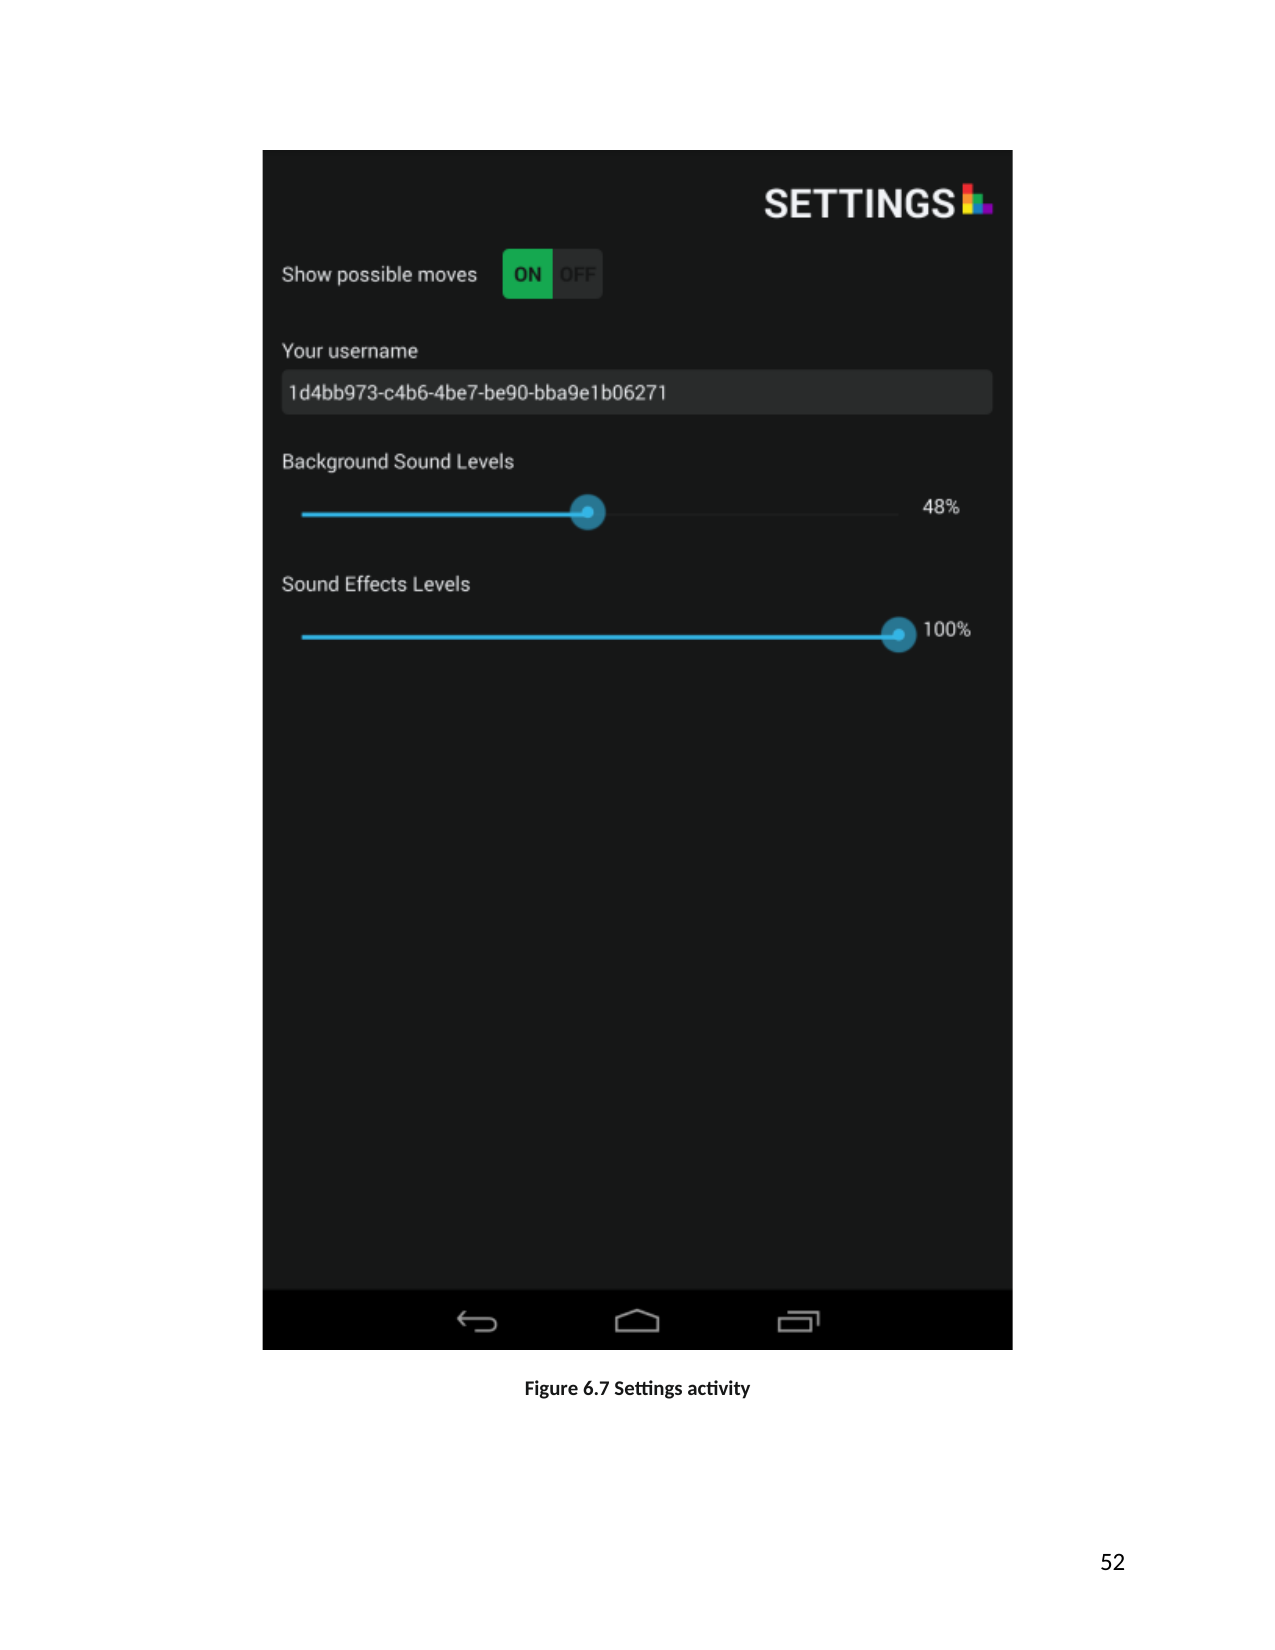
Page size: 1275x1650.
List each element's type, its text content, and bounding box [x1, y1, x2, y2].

picture [262, 150, 1013, 1350]
